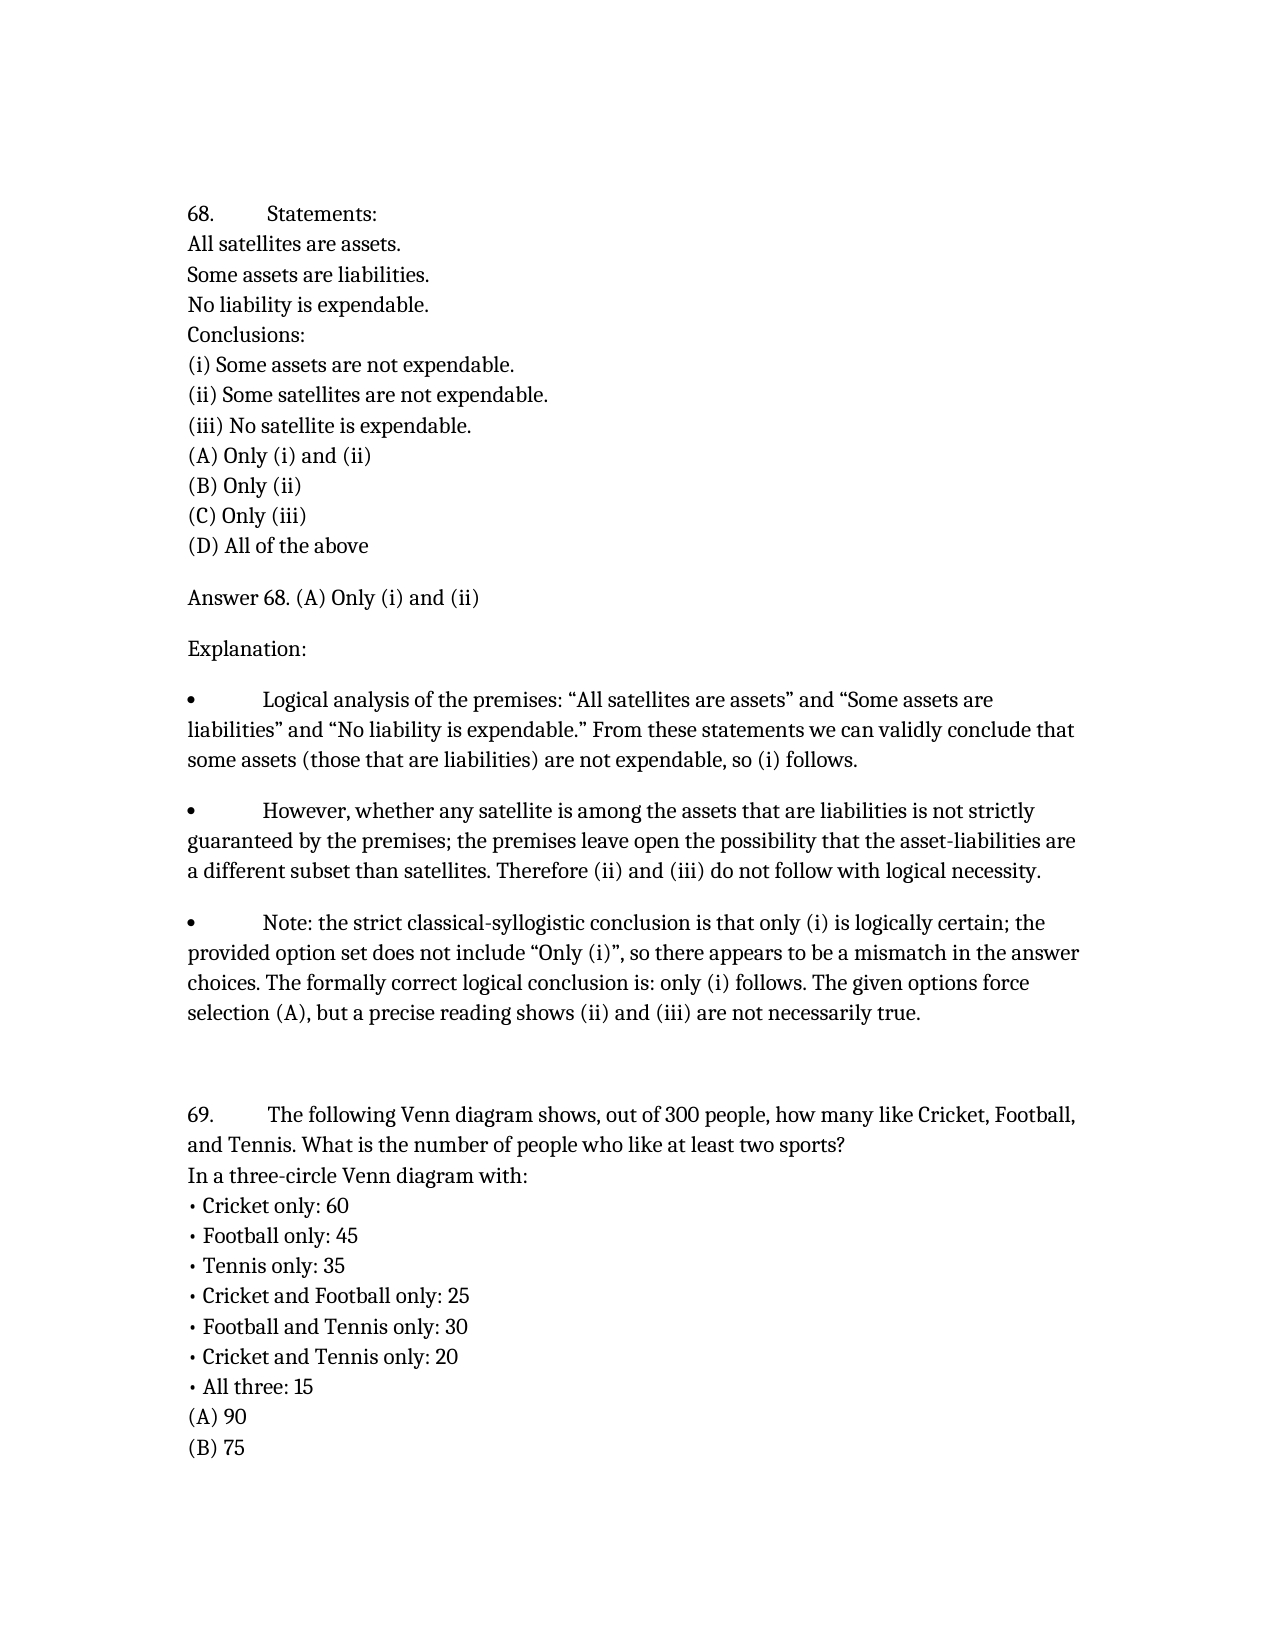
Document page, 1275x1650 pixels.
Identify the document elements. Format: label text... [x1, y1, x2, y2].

text 68. Statements: All satellites are assets. Some assets are liabilities. No liability is expendable. Conclusions: (i) Some assets are not expendable. (ii) Some satellites are not expendable. (iii) No satellite is expendable. (A) Only (i) and (ii) (B) Only (ii) (C) Only (iii) (D) All of the above [187, 201, 1087, 560]
text Explanation: [187, 635, 1087, 662]
text Answer 68. (A) Only (i) and (ii) [187, 584, 1087, 611]
text  However, whether any satellite is among the assets that are liabilities is not strictly guaranteed by the premises; the premises leave open the possibility that the asset-liabilities are a different subset than satellites. Therefore (ii) and (iii) do not follow with logical necessity. [187, 798, 1087, 885]
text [187, 1102, 1087, 1461]
text  Logical analysis of the premises: “All satellites are assets” and “Some assets are liabilities” and “No liability is expendable.” From these statements we can validly conclude that some assets (those that are liabilities) are not expendable, so (i) follows. [187, 686, 1087, 773]
text  Note: the strict classical-syllogistic conclusion is that only (i) is logically certain; the provided option set does not include “Only (i)”, so there appears to be a mismatch in the answer choices. The formally correct logical conclusion is: only (i) follows. The given options force selection (A), but a precise reading shows (ii) and (iii) are not necessarily true. [187, 909, 1087, 1026]
